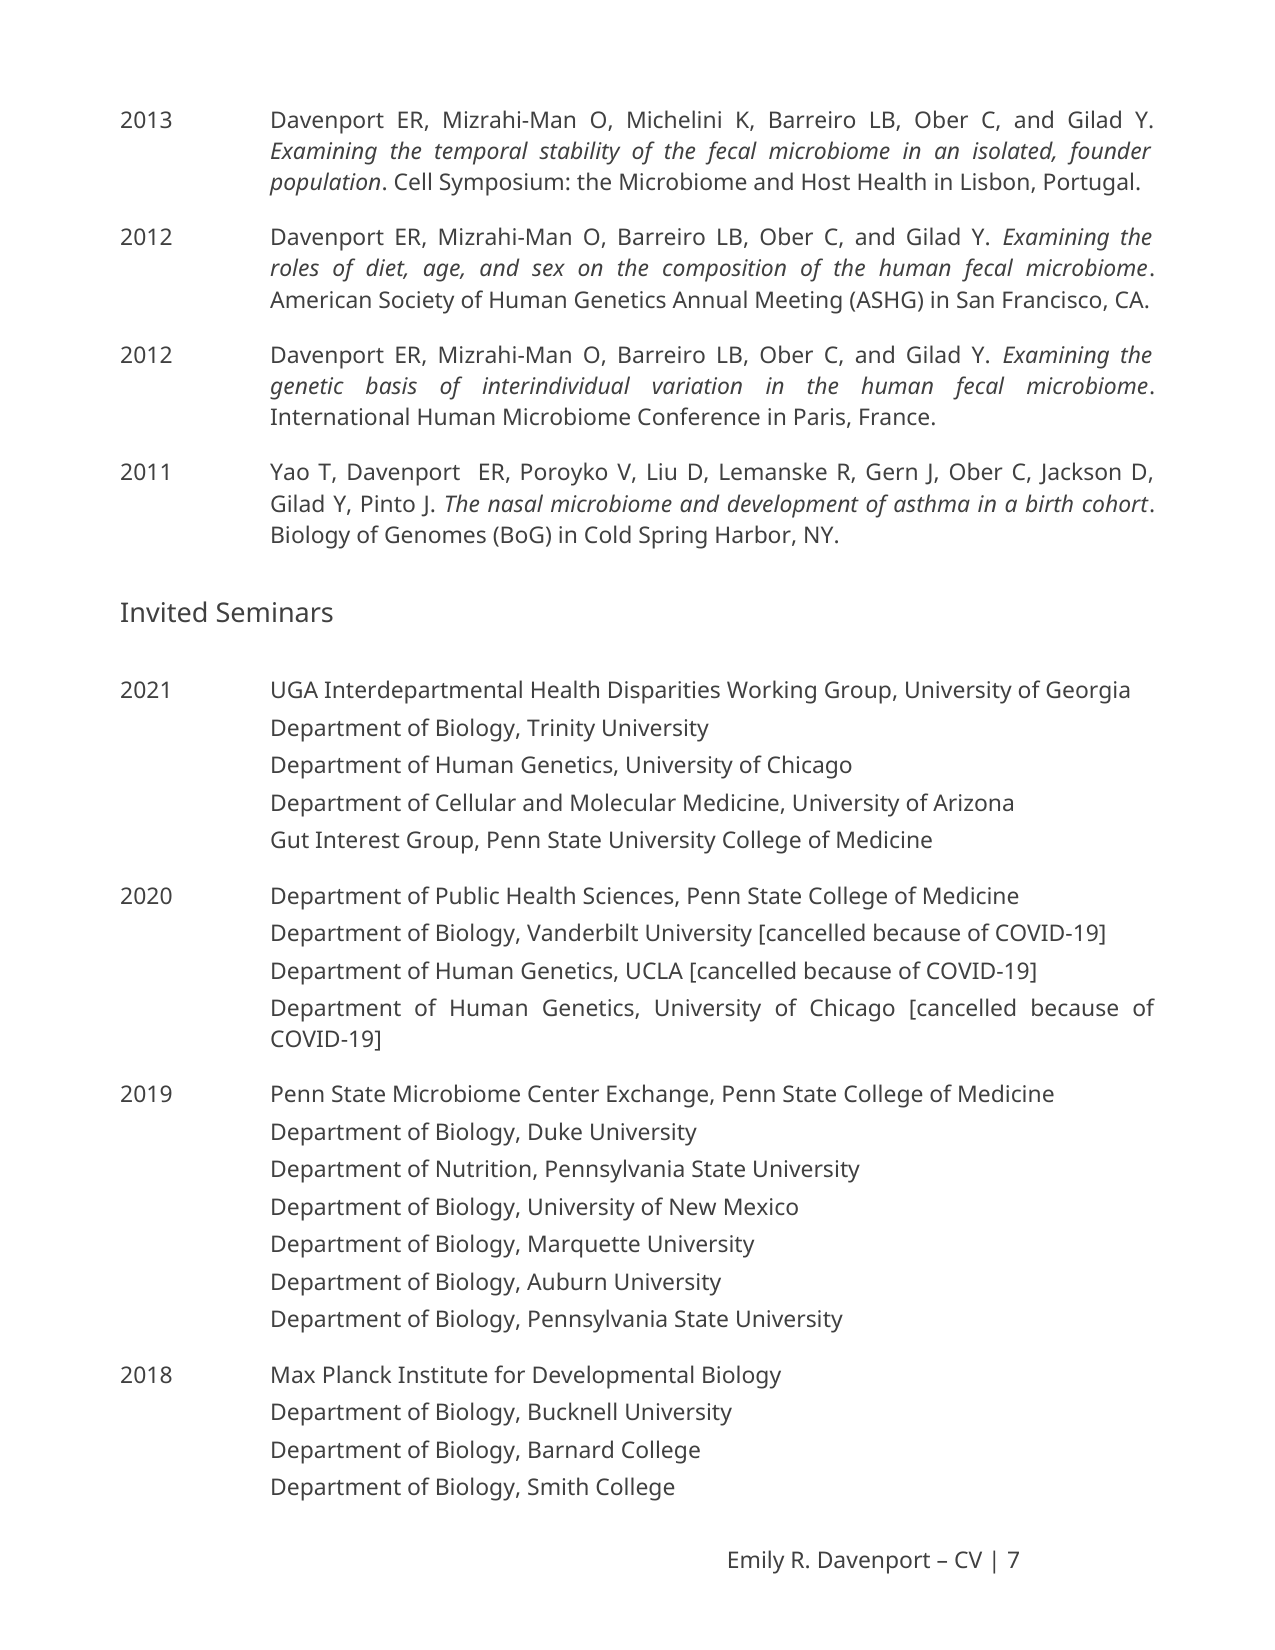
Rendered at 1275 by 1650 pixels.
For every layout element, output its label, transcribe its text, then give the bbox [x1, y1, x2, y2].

text Department of Biology, Barnard College [120, 1433, 1155, 1465]
text Department of Biology, Marquette University [120, 1228, 1155, 1260]
text Invited Seminars [120, 594, 1155, 631]
text 2011 Yao T, Davenport ER, Poroyko V, Liu D, Lemanske R, Gern J, Ober C, Jackson D, Gilad Y, Pinto J. The nasal microbiome and development of asthma in a birth cohort. Biology of Genomes (BoG) in Cold Spring Harbor, NY. [120, 456, 1155, 550]
text Department of Biology, University of New Mexico [120, 1191, 1155, 1222]
text Department of Nutrition, Pennsylvania State University [120, 1153, 1155, 1185]
text Department of Human Genetics, UCLA [cancelled because of COVID-19] [120, 954, 1155, 986]
text Department of Biology, Bucknell University [120, 1396, 1155, 1427]
text Department of Biology, Pennsylvania State University [120, 1303, 1155, 1335]
text Department of Biology, Vanderbilt University [cancelled because of COVID-19] [120, 917, 1155, 948]
text 2019 Penn State Microbiome Center Exchange, Penn State College of Medicine [120, 1078, 1155, 1110]
text Department of Biology, Auburn University [120, 1266, 1155, 1297]
text Department of Human Genetics, University of Chicago [120, 749, 1155, 781]
text Department of Cellular and Molecular Medicine, University of Arizona [120, 787, 1155, 818]
text 2012 Davenport ER, Mizrahi-Man O, Barreiro LB, Ober C, and Gilad Y. Examining the genetic basis of interindividual variation in the human fecal microbiome. International Human Microbiome Conference in Paris, France. [120, 339, 1155, 432]
text Department of Biology, Smith College [120, 1471, 1155, 1502]
text Department of Biology, Trinity University [120, 712, 1155, 743]
text Department of Human Genetics, University of Chicago [cancelled because of COVID-19] [120, 992, 1155, 1054]
text Department of Biology, Duke University [120, 1116, 1155, 1147]
text 2018 Max Planck Institute for Developmental Biology [120, 1358, 1155, 1390]
text Gut Interest Group, Penn State University College of Medicine [120, 824, 1155, 856]
text 2020 Department of Public Health Sciences, Penn State College of Medicine [120, 879, 1155, 911]
text 2013 Davenport ER, Mizrahi-Man O, Michelini K, Barreiro LB, Ober C, and Gilad Y. Examining the temporal stability of the fecal microbiome in an isolated, founder population. Cell Symposium: the Microbiome and Host Health in Lisbon, Portugal. [120, 103, 1155, 197]
text 2021 UGA Interdepartmental Health Disparities Working Group, University of Georgia [120, 674, 1155, 706]
text 2012 Davenport ER, Mizrahi-Man O, Barreiro LB, Ober C, and Gilad Y. Examining the roles of diet, age, and sex on the composition of the human fecal microbiome. American Society of Human Genetics Annual Meeting (ASHG) in San Francisco, CA. [120, 221, 1155, 315]
